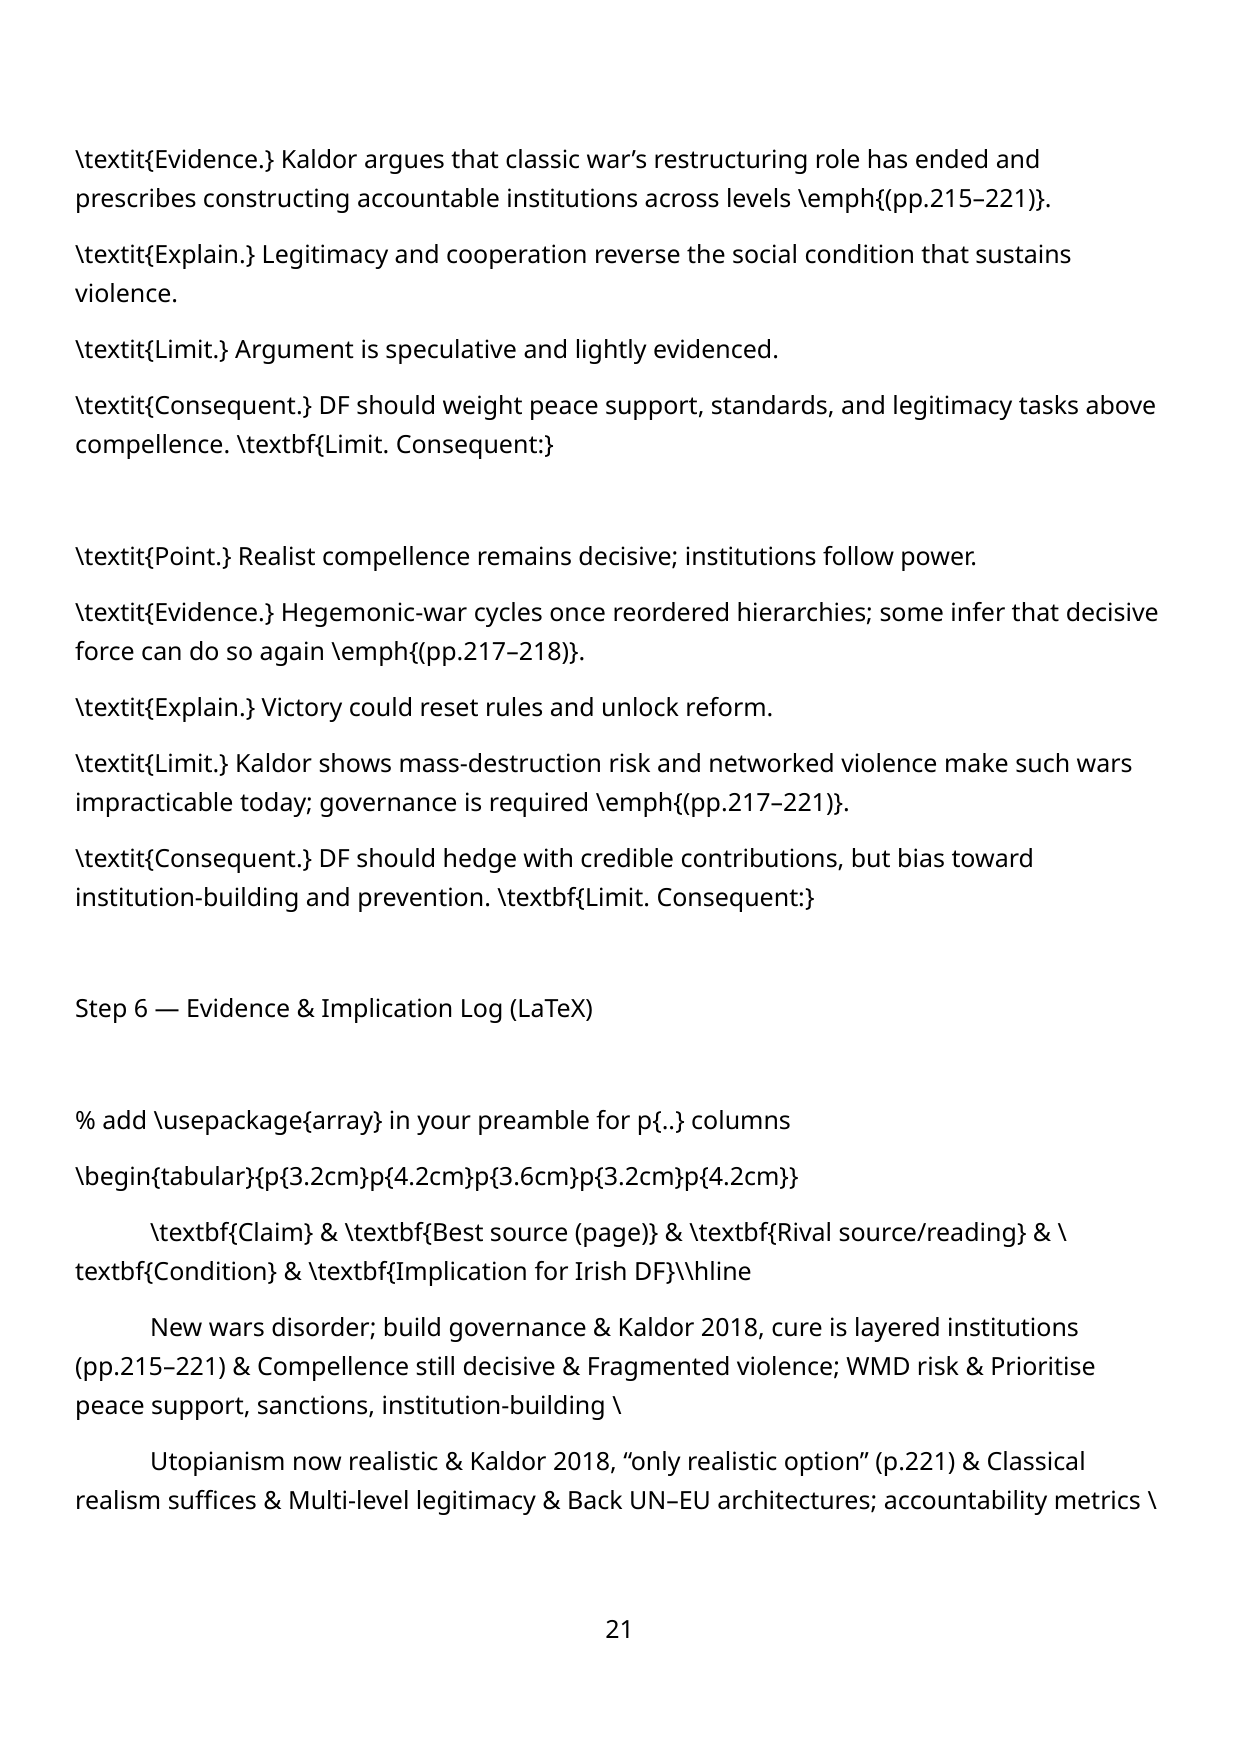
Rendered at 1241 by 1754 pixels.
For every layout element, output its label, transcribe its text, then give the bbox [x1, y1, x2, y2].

text % add \usepackage{array} in your preamble for p{..} columns [75, 1103, 1165, 1137]
text \textit{Point.} Realist compellence remains decisive; institutions follow power. [75, 538, 1165, 573]
text \textit{Consequent.} DF should weight peace support, standards, and legitimacy tasks above compellence. \textbf{Limit. Consequent:} [75, 388, 1165, 461]
text \textit{Consequent.} DF should hedge with credible contributions, but bias toward institution-building and prevention. \textbf{Limit. Consequent:} [75, 840, 1165, 913]
text \textbf{Claim} & \textbf{Best source (page)} & \textbf{Rival source/reading} & \textbf{Condition} & \textbf{Implication for Irish DF}\\hline [75, 1214, 1165, 1288]
text \textit{Limit.} Kaldor shows mass-destruction risk and networked violence make such wars impracticable today; governance is required \emph{(pp.217–221)}. [75, 745, 1165, 818]
text \textit{Evidence.} Hegemonic-war cycles once reordered hierarchies; some infer that decisive force can do so again \emph{(pp.217–218)}. [75, 594, 1165, 668]
text \textit{Explain.} Victory could reset rules and unlock reform. [75, 689, 1165, 723]
text \textit{Evidence.} Kaldor argues that classic war’s restructuring role has ended and prescribes constructing accountable institutions across levels \emph{(pp.215–221)}. [75, 142, 1165, 215]
text Step 6 — Evidence & Implication Log (LaTeX) [75, 991, 1165, 1025]
text \begin{tabular}{p{3.2cm}p{4.2cm}p{3.6cm}p{3.2cm}p{4.2cm}} [75, 1158, 1165, 1193]
text \textit{Limit.} Argument is speculative and lightly evidenced. [75, 332, 1165, 366]
text Utopianism now realistic & Kaldor 2018, “only realistic option” (p.221) & Classical realism suffices & Multi-level legitimacy & Back UN–EU architectures; accountability metrics \ [75, 1443, 1165, 1517]
text \textit{Explain.} Legitimacy and cooperation reverse the social condition that sustains violence. [75, 237, 1165, 310]
text New wars disorder; build governance & Kaldor 2018, cure is layered institutions (pp.215–221) & Compellence still decisive & Fragmented violence; WMD risk & Prioritise peace support, sanctions, institution-building \ [75, 1309, 1165, 1422]
